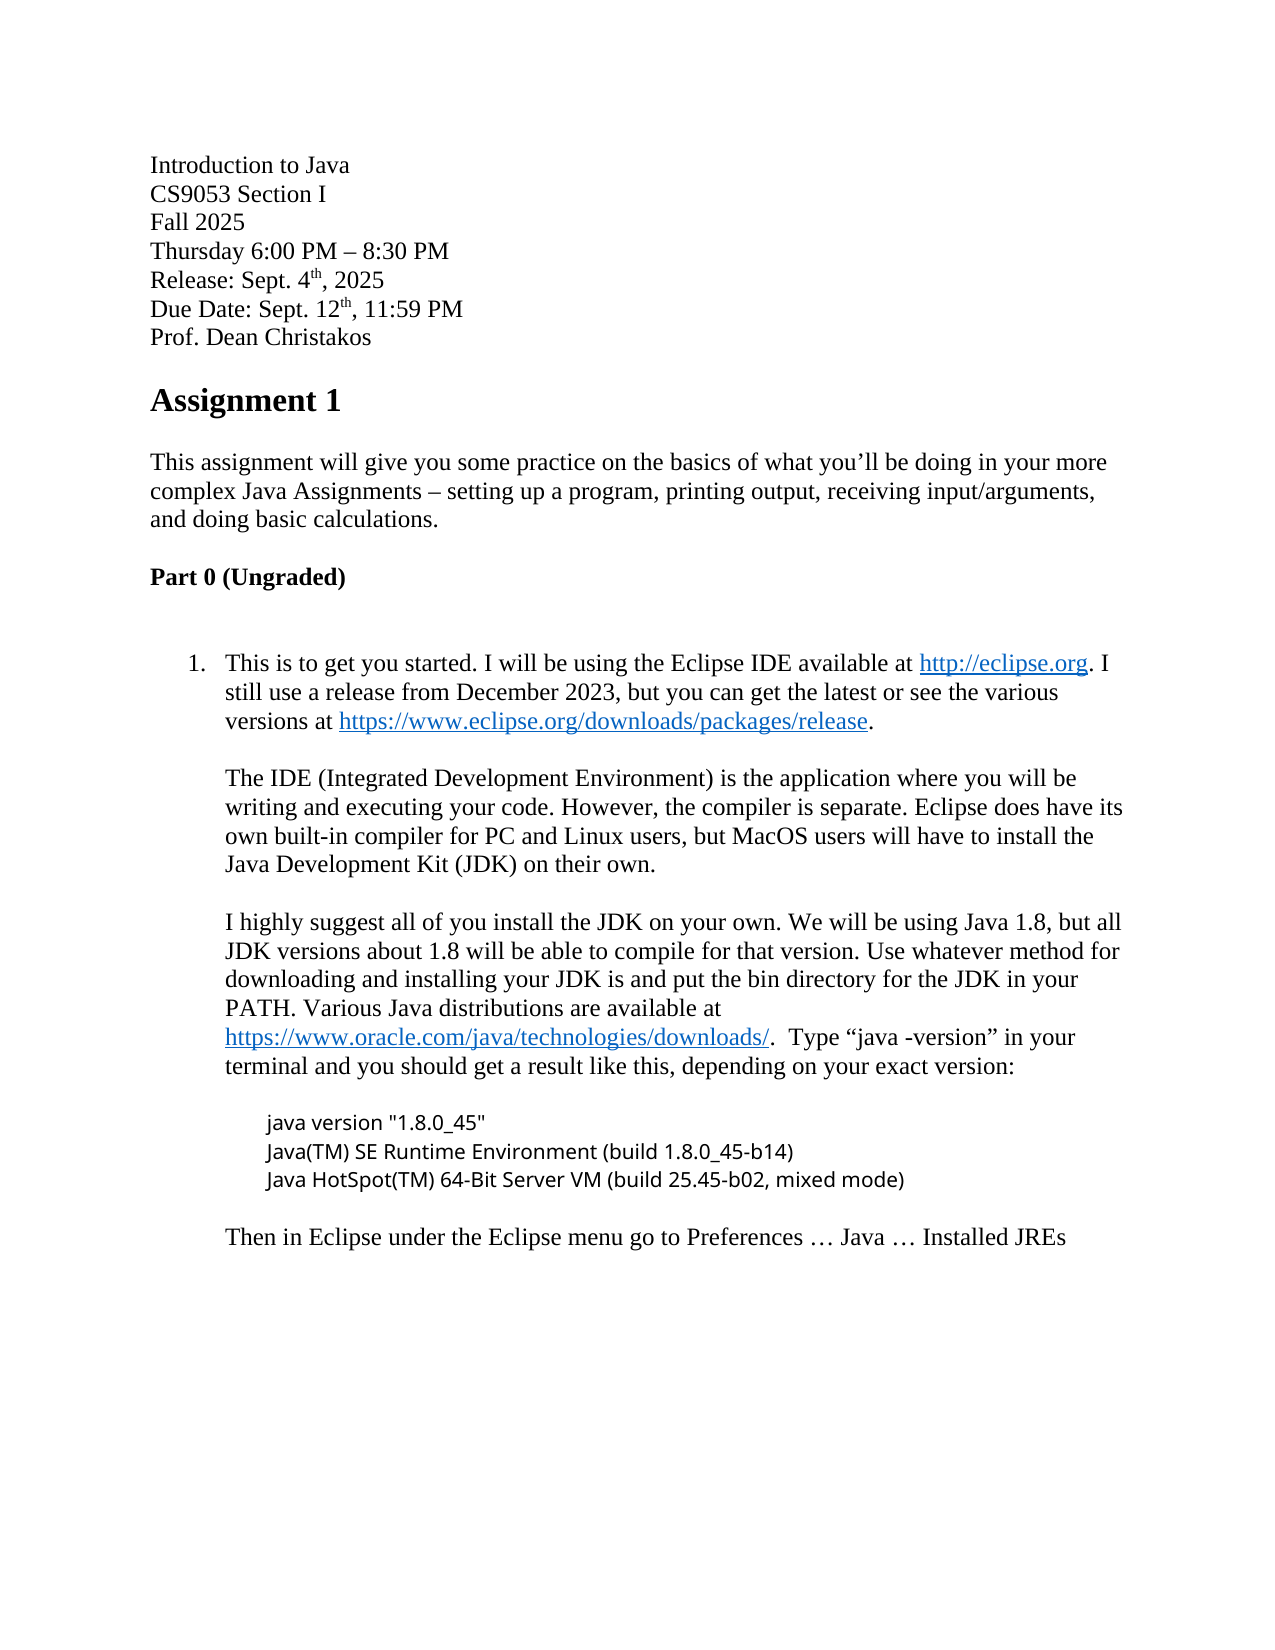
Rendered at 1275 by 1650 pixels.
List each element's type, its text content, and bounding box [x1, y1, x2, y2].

text CS9053 Section I [150, 179, 1125, 207]
text I highly suggest all of you install the JDK on your own. We will be using Java 1.8, but all JDK versions about 1.8 will be able to compile for that version. Use whatever method for downloading and installing your JDK is and put the bin directory for the JDK in your PATH. Various Java distributions are available at https://www.oracle.com/java/technologies/downloads/. Type “java -version” in your terminal and you should get a result like this, depending on your exact version: [225, 907, 1125, 1079]
text Java(TM) SE Runtime Environment (build 1.8.0_45-b14) [150, 1137, 1125, 1165]
text Release: Sept. 4th, 2025 [150, 265, 1125, 294]
text Java HotSpot(TM) 64-Bit Server VM (build 25.45-b02, mixed mode) [150, 1165, 1125, 1194]
text This assignment will give you some practice on the basics of what you’ll be doing in your more complex Java Assignments – setting up a program, printing output, receiving input/arguments, and doing basic calculations. [150, 447, 1125, 533]
text The IDE (Integrated Development Environment) is the application where you will be writing and executing your code. However, the compiler is separate. Eclipse does have its own built-in compiler for PC and Linux users, but MacOS users will have to install the Java Development Kit (JDK) on their own. [225, 763, 1125, 878]
text Introduction to Java [150, 150, 1125, 179]
text Fall 2025 [150, 207, 1125, 236]
text Then in Eclipse under the Eclipse menu go to Preferences … Java … Installed JREs [225, 1222, 1125, 1251]
text Prof. Dean Christakos [150, 322, 1125, 351]
list This is to get you started. I will be using the Eclipse IDE available at http://eclipse.org. I still use a release from December 2023, but you can get the latest or see the various versions at https://www.eclipse.org/downloads/packages/release. [187, 648, 1125, 734]
text java version "1.8.0_45" [150, 1108, 1125, 1137]
text Thursday 6:00 PM – 8:30 PM [150, 236, 1125, 265]
text Due Date: Sept. 12th, 11:59 PM [150, 294, 1125, 322]
text Part 0 (Ungraded) [150, 562, 1125, 591]
text Assignment 1 [150, 380, 1125, 418]
